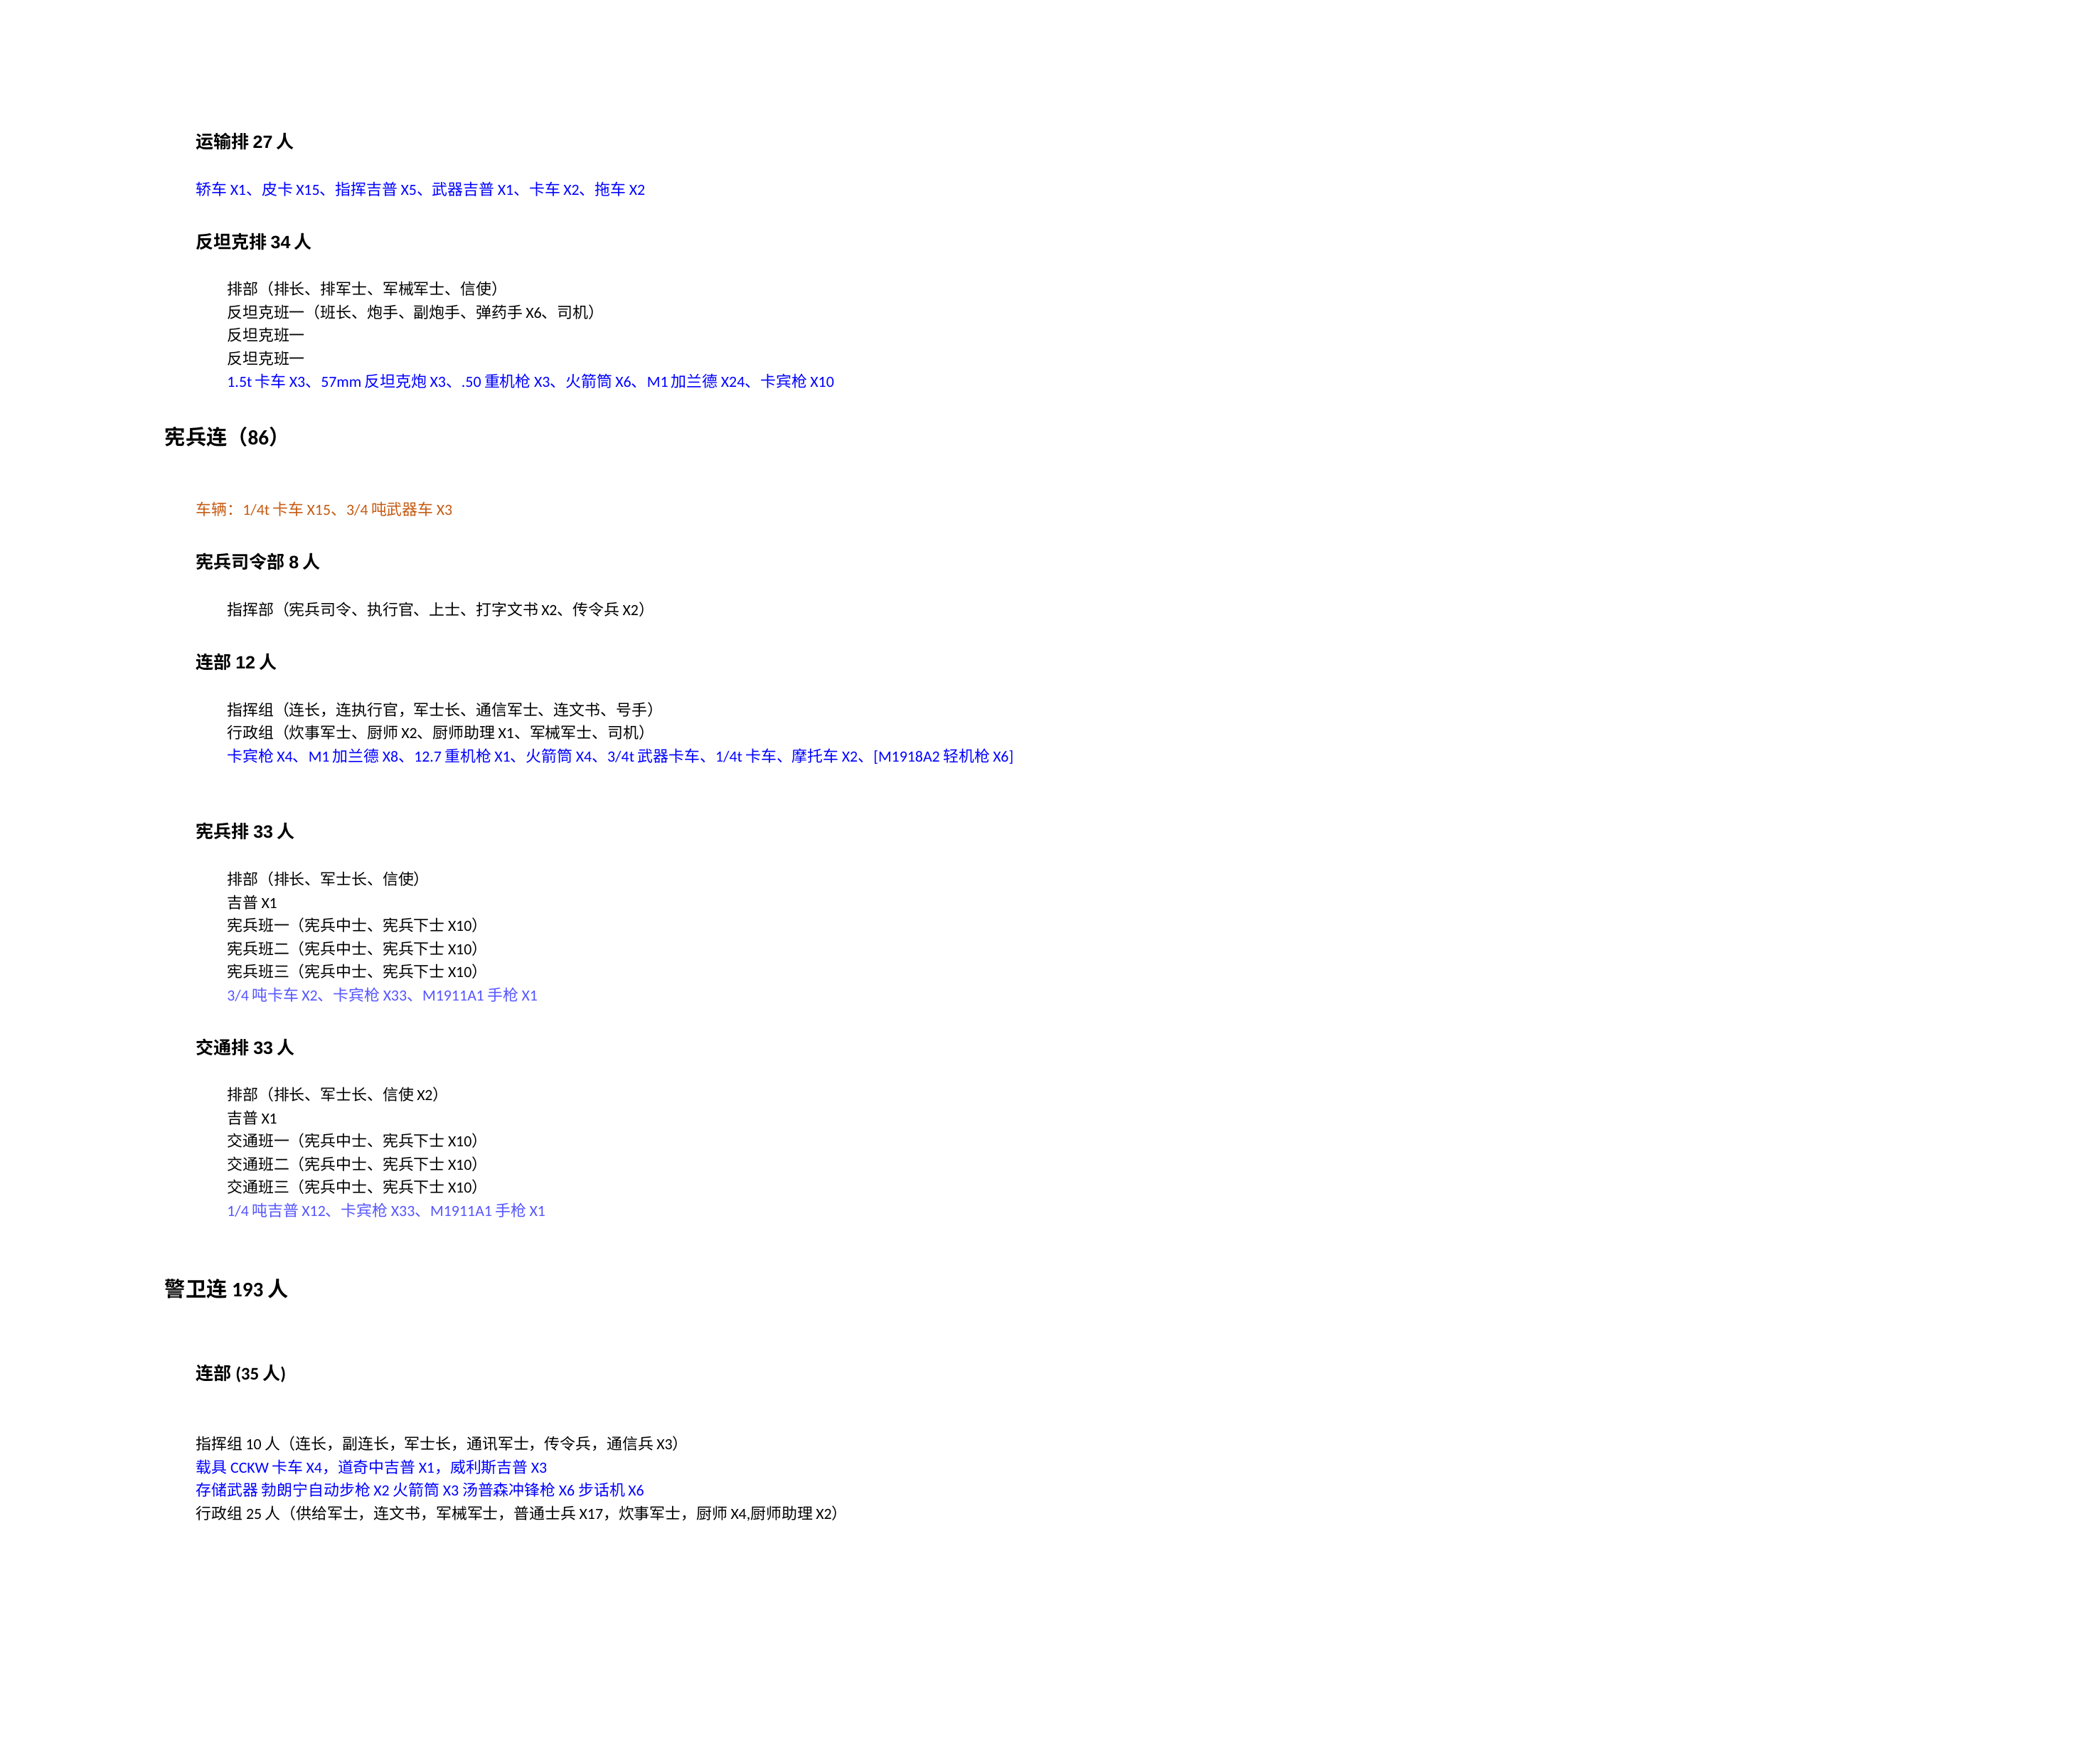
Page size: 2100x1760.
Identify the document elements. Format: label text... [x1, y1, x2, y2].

text 指挥组（连长，连执行官，军士长、通信军士、连文书、号手） [196, 698, 1966, 720]
subtitle 运输排27人 [165, 117, 1966, 164]
text 排部（排长、排军士、军械军士、信使） [196, 277, 1966, 299]
text 反坦克班一（班长、炮手、副炮手、弹药手X6、司机） [196, 299, 1966, 323]
text 排部（排长、军士长、信使） [196, 867, 1966, 890]
subtitle 连部 12人 [165, 638, 1966, 684]
text 交通班二（宪兵中士、宪兵下士X10） [196, 1151, 1966, 1175]
text 宪兵班一（宪兵中士、宪兵下士X10） [196, 913, 1966, 936]
text 行政组（炊事军士、厨师X2、厨师助理X1、军械军士、司机） [196, 720, 1966, 744]
text 吉普X1 [196, 1105, 1966, 1129]
text 1.5t卡车X3、57mm反坦克炮X3、.50重机枪X3、火箭筒X6、M1加兰德X24、卡宾枪X10 [196, 369, 1966, 392]
text 卡宾枪X4、M1加兰德X8、12.7重机枪X1、火箭筒X4、3/4t武器卡车、1/4t卡车、摩托车X2、[M1918A2轻机枪X6] [196, 744, 1966, 767]
text 指挥组10人（连长，副连长，军士长，通讯军士，传令兵，通信兵X3） [165, 1431, 1966, 1454]
text 存储武器 勃朗宁自动步枪X2 火箭筒X3 汤普森冲锋枪X6 步话机X6 [165, 1478, 1966, 1500]
text 宪兵班二（宪兵中士、宪兵下士X10） [196, 936, 1966, 959]
subtitle 交通排 33人 [165, 1023, 1966, 1070]
text 反坦克班一 [196, 323, 1966, 346]
text 吉普X1 [196, 890, 1966, 913]
subtitle 警卫连 193人 [134, 1265, 1966, 1311]
text 交通班一（宪兵中士、宪兵下士X10） [196, 1129, 1966, 1151]
text 行政组 25人（供给军士，连文书，军械军士，普通士兵X17，炊事军士，厨师X4,厨师助理X2） [165, 1500, 1966, 1524]
text 交通班三（宪兵中士、宪兵下士X10） [196, 1175, 1966, 1198]
subtitle 反坦克排34人 [165, 218, 1966, 264]
subtitle 宪兵司令部 8人 [165, 538, 1966, 585]
text 3/4吨卡车X2、卡宾枪X33、M1911A1手枪X1 [196, 982, 1966, 1006]
text 排部（排长、军士长、信使X2） [196, 1082, 1966, 1105]
subtitle 连部 (35人) [165, 1349, 1966, 1395]
text 指挥部（宪兵司令、执行官、上士、打字文书X2、传令兵X2） [196, 597, 1966, 620]
subtitle 宪兵排 33人 [165, 808, 1966, 854]
text 宪兵班三（宪兵中士、宪兵下士X10） [196, 959, 1966, 982]
text 载具 CCKW卡车X4，道奇中吉普X1，威利斯吉普X3 [165, 1454, 1966, 1478]
text 反坦克班一 [196, 346, 1966, 369]
text 车辆：1/4t卡车X15、3/4吨武器车X3 [165, 497, 1966, 521]
text 1/4吨吉普X12、卡宾枪X33、M1911A1手枪X1 [196, 1198, 1966, 1221]
subtitle 宪兵连（86） [134, 413, 1966, 459]
text 轿车X1、皮卡X15、指挥吉普X5、武器吉普X1、卡车X2、拖车X2 [165, 176, 1966, 200]
